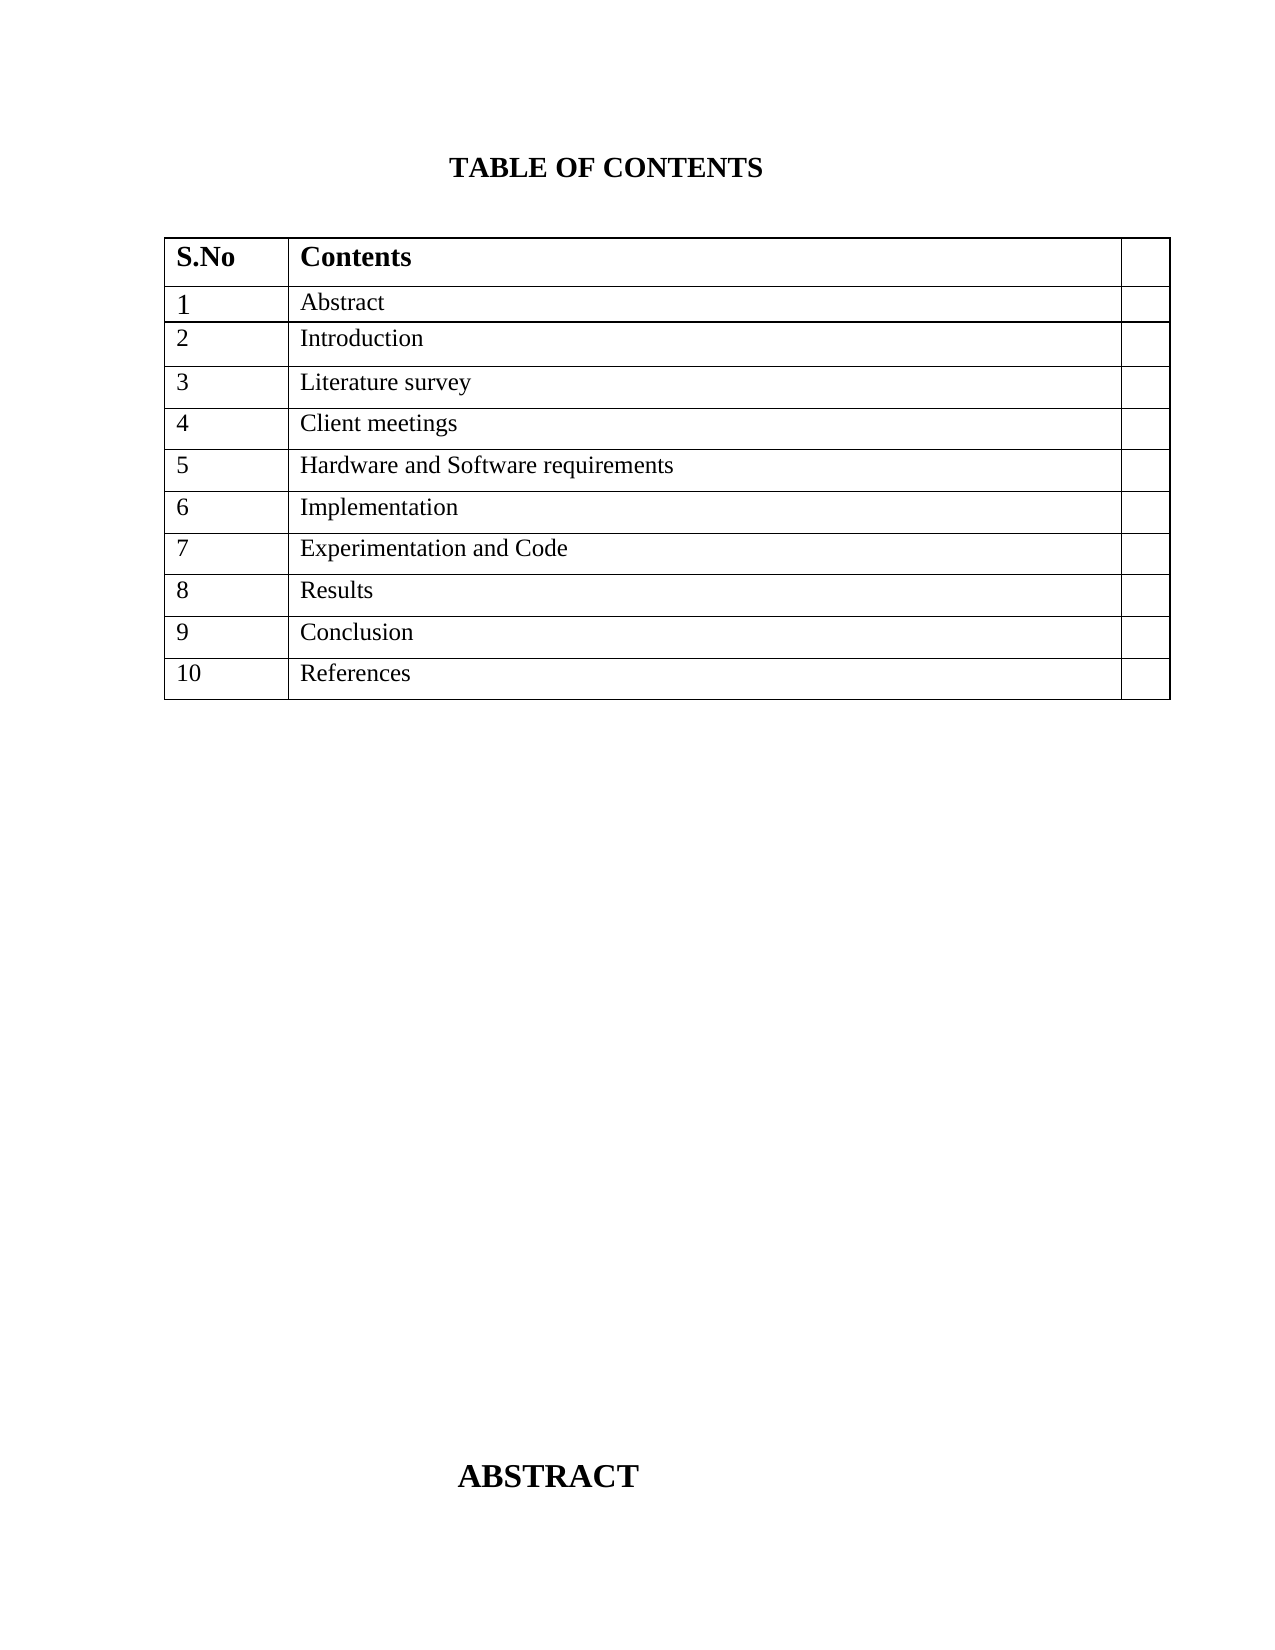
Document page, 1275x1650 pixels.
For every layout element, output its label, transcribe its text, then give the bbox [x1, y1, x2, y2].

table_header [1122, 239, 1169, 286]
text TABLE OF CONTENTS [150, 150, 1125, 183]
table_cell [1122, 323, 1169, 366]
table_cell References [289, 659, 1121, 699]
table_cell Experimentation and Code [289, 534, 1121, 574]
table_cell Results [289, 575, 1121, 616]
table_header S.No [165, 239, 288, 286]
table_cell 6 [165, 492, 288, 532]
table_cell [1122, 450, 1169, 491]
table_cell [1122, 367, 1169, 407]
table_cell 8 [165, 575, 288, 616]
table_cell [1122, 492, 1169, 532]
table_cell [1122, 659, 1169, 699]
table_cell 7 [165, 534, 288, 574]
table_cell Introduction [289, 323, 1121, 366]
table_cell [1122, 534, 1169, 574]
table_header Contents [289, 239, 1121, 286]
table_cell 4 [165, 409, 288, 449]
table_cell 2 [165, 323, 288, 366]
table_cell [1122, 575, 1169, 616]
table_cell Abstract [289, 287, 1121, 321]
table_cell 1 [165, 287, 288, 321]
table_cell Hardware and Software requirements [289, 450, 1121, 491]
table_cell Implementation [289, 492, 1121, 532]
table_cell Conclusion [289, 617, 1121, 657]
table_cell [1122, 409, 1169, 449]
table_cell 9 [165, 617, 288, 657]
table_cell Client meetings [289, 409, 1121, 449]
table_cell 5 [165, 450, 288, 491]
table_cell [1122, 617, 1169, 657]
table_cell 10 [165, 659, 288, 699]
table_cell [1122, 287, 1169, 321]
text ABSTRACT [450, 1456, 1125, 1495]
table_cell 3 [165, 367, 288, 407]
table_cell Literature survey [289, 367, 1121, 407]
